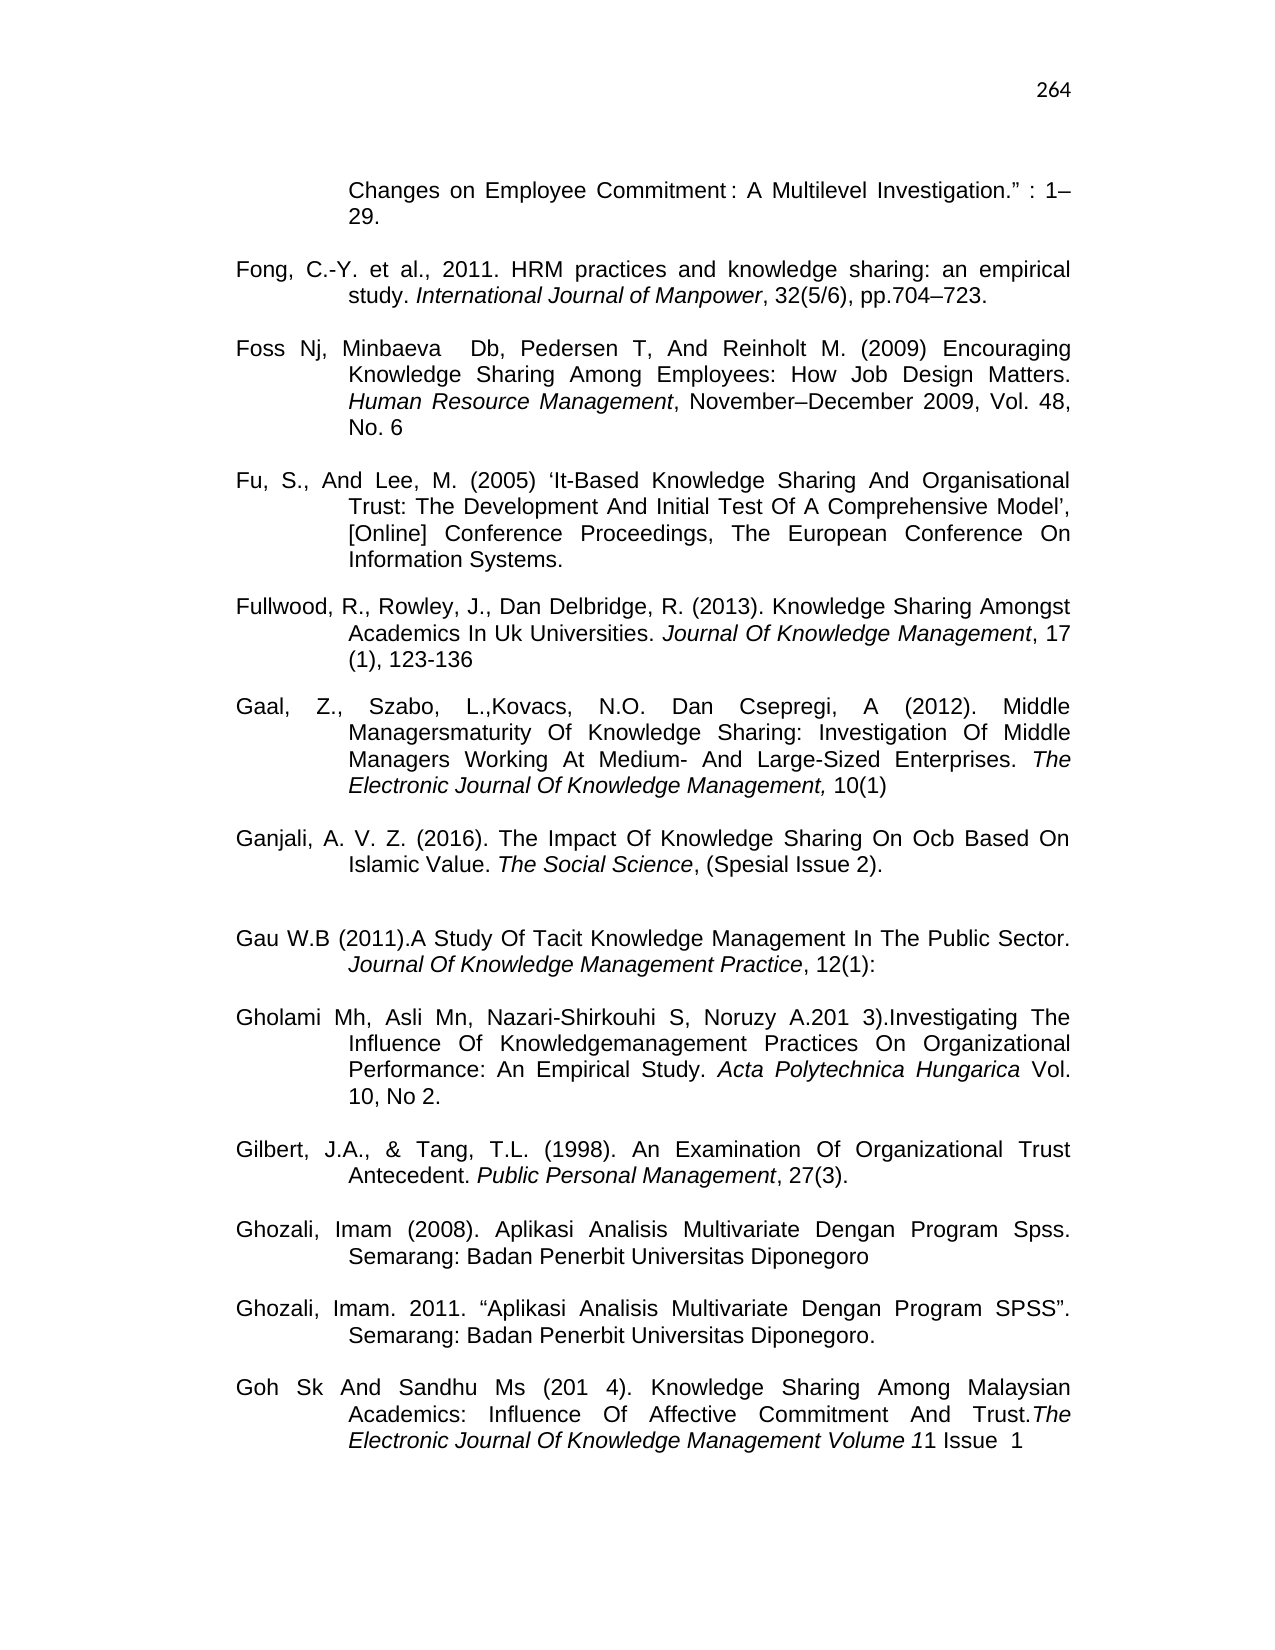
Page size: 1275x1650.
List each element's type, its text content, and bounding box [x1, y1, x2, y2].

text Gholami Mh, Asli Mn, Nazari-Shirkouhi S, Noruzy A.201 3).Investigating The Influence Of Knowledgemanagement Practices On Organizational Performance: An Empirical Study. Acta Polytechnica Hungarica Vol. 10, No 2. [236, 1004, 1071, 1109]
text Ghozali, Imam (2008). Aplikasi Analisis Multivariate Dengan Program Spss. Semarang: Badan Penerbit Universitas Diponegoro [236, 1216, 1071, 1269]
text Gilbert, J.A., & Tang, T.L. (1998). An Examination Of Organizational Trust Antecedent. Public Personal Management, 27(3). [236, 1136, 1071, 1188]
text Foss Nj, Minbaeva Db, Pedersen T, And Reinholt M. (2009) Encouraging Knowledge Sharing Among Employees: How Job Design Matters. Human Resource Management, November–December 2009, Vol. 48, No. 6 [236, 335, 1071, 441]
text Ghozali, Imam. 2011. “Aplikasi Analisis Multivariate Dengan Program SPSS”. Semarang: Badan Penerbit Universitas Diponegoro. [236, 1295, 1071, 1348]
text Fong, C.-Y. et al., 2011. HRM practices and knowledge sharing: an empirical study. International Journal of Manpower, 32(5/6), pp.704–723. [236, 256, 1071, 309]
text Ganjali, A. V. Z. (2016). The Impact Of Knowledge Sharing On Ocb Based On Islamic Value. The Social Science, (Spesial Issue 2). [236, 825, 1071, 877]
text Fu, S., And Lee, M. (2005) ‘It-Based Knowledge Sharing And Organisational Trust: The Development And Initial Test Of A Comprehensive Model’, [Online] Conference Proceedings, The European Conference On Information Systems. [236, 467, 1071, 572]
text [236, 177, 1071, 230]
text Gau W.B (2011).A Study Of Tacit Knowledge Management In The Public Sector. Journal Of Knowledge Management Practice, 12(1): [236, 925, 1071, 977]
text Goh Sk And Sandhu Ms (201 4). Knowledge Sharing Among Malaysian Academics: Influence Of Affective Commitment And Trust.The Electronic Journal Of Knowledge Management Volume 11 Issue 1 [236, 1374, 1071, 1453]
text Gaal, Z., Szabo, L.,Kovacs, N.O. Dan Csepregi, A (2012). Middle Managersmaturity Of Knowledge Sharing: Investigation Of Middle Managers Working At Medium- And Large-Sized Enterprises. The Electronic Journal Of Knowledge Management, 10(1) [236, 693, 1071, 798]
text Fullwood, R., Rowley, J., Dan Delbridge, R. (2013). Knowledge Sharing Amongst Academics In Uk Universities. Journal Of Knowledge Management, 17 (1), 123-136 [236, 619, 1071, 672]
